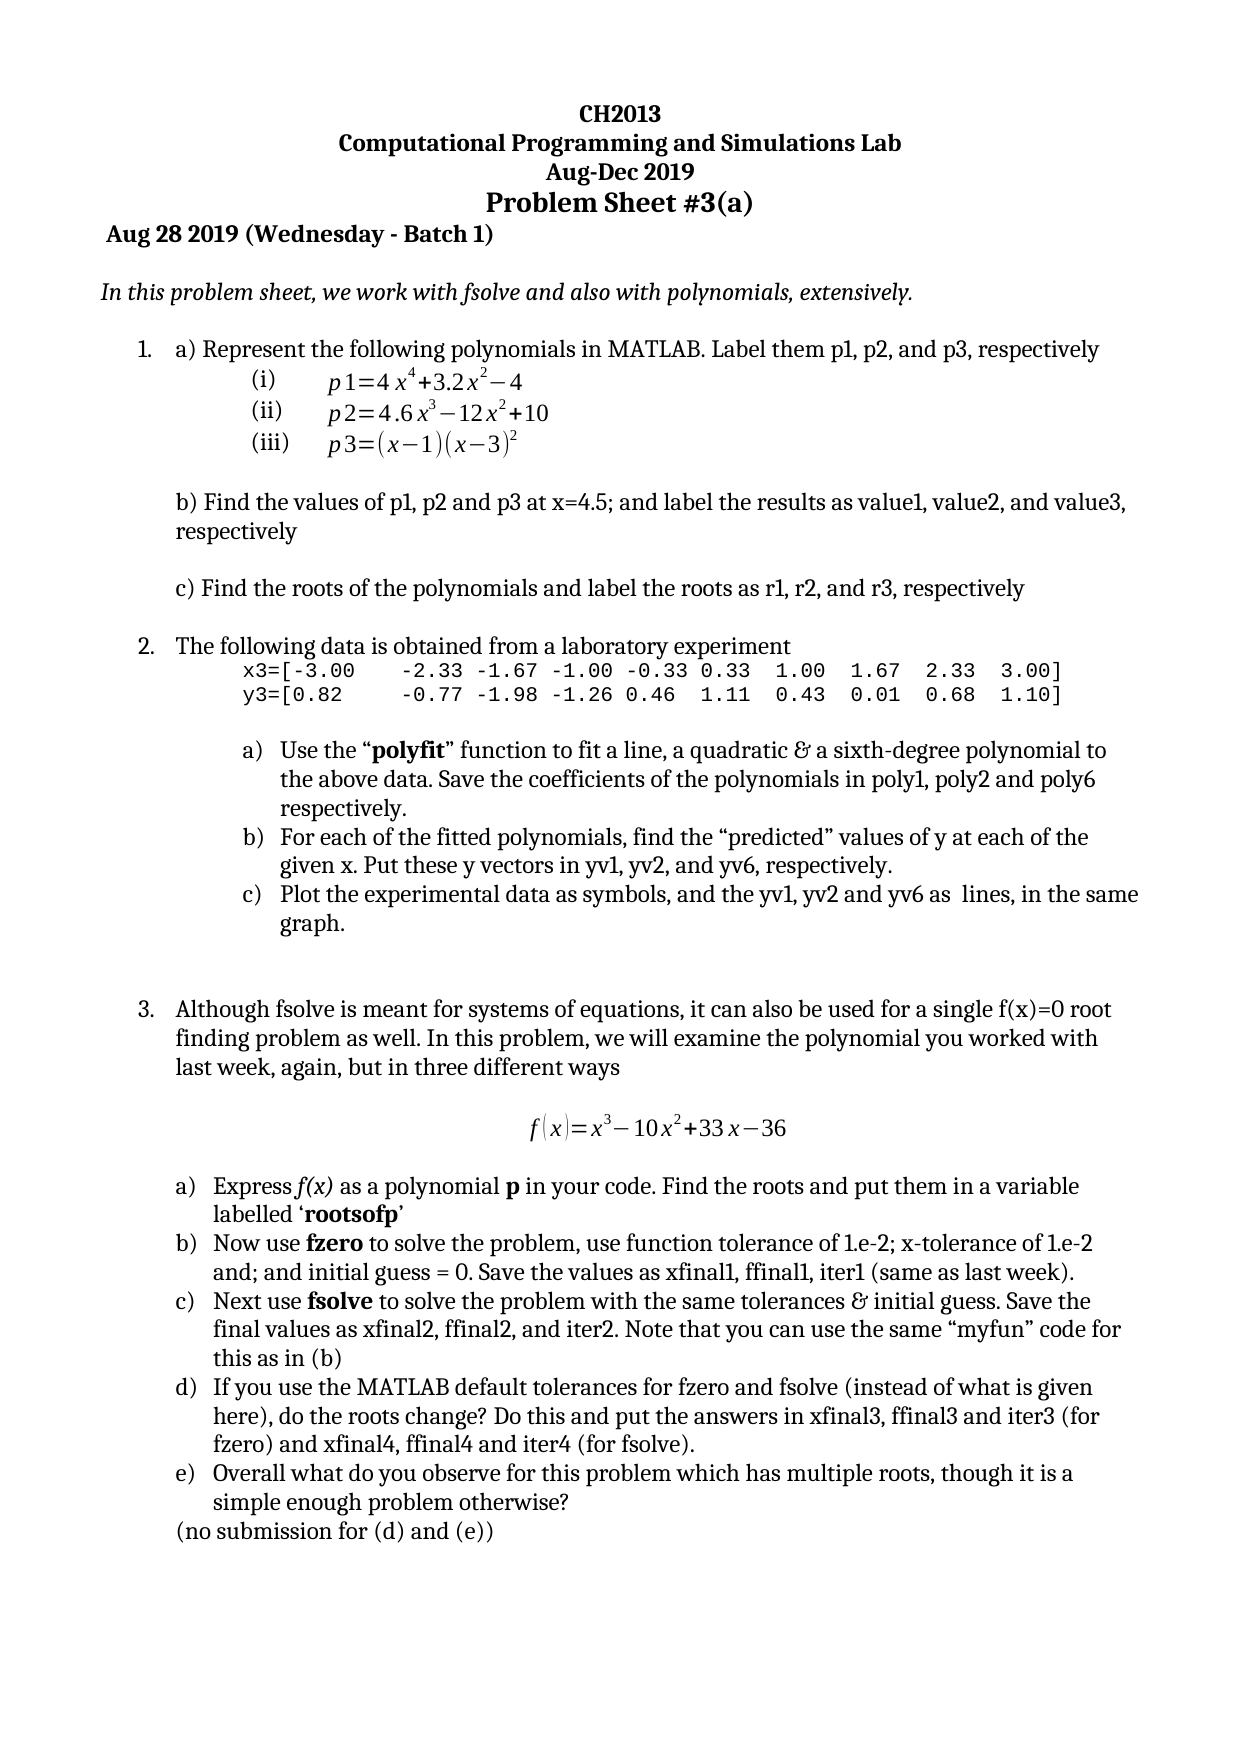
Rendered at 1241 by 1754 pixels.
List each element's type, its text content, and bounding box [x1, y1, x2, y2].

text Problem Sheet #3(a) [100, 187, 1140, 220]
list Although fsolve is meant for systems of equations, it can also be used for a single f(x)=0 root finding problem as well. In this problem, we will examine the polynomial you worked with last week, again, but in three different ways [138, 995, 1140, 1081]
text Computational Programming and Simulations Lab [100, 129, 1140, 158]
list Plot the experimental data as symbols, and the yv1, yv2 and yv6 as lines, in the same graph. [242, 880, 1140, 938]
text Aug-Dec 2019 [100, 158, 1140, 187]
text (no submission for (d) and (e)) [175, 1517, 1140, 1545]
list Now use fzero to solve the problem, use function tolerance of 1.e-2; x-tolerance of 1.e-2 and; and initial guess = 0. Save the values as xfinal1, ffinal1, iter1 (same as last week). [175, 1229, 1140, 1287]
text In this problem sheet, we work with fsolve and also with polynomials, extensively. [100, 278, 1140, 306]
list Use the “polyfit” function to fit a line, a quadratic & a sixth-degree polynomial to the above data. Save the coefficients of the polynomials in poly1, poly2 and poly6 respectively. [242, 736, 1140, 823]
list Next use fsolve to solve the problem with the same tolerances & initial guess. Save the final values as xfinal2, ffinal2, and iter2. Note that you can use the same “myfun” code for this as in (b) [175, 1287, 1140, 1373]
text b) Find the values of p1, p2 and p3 at x=4.5; and label the results as value1, value2, and value3, respectively [175, 488, 1140, 545]
text c) Find the roots of the polynomials and label the roots as r1, r2, and r3, respectively [175, 574, 1140, 603]
text CH2013 [100, 100, 1140, 129]
text Aug 28 2019 (Wednesday - Batch 1) [100, 220, 1140, 249]
list Overall what do you observe for this problem which has multiple roots, though it is a simple enough problem otherwise? [175, 1459, 1140, 1517]
list Express f(x) as a polynomial p in your code. Find the roots and put them in a variable labelled ‘rootsofp’ [175, 1172, 1140, 1229]
list a) Represent the following polynomials in MATLAB. Label them p1, p2, and p3, respectively [138, 335, 1140, 364]
text x3=[-3.00 -2.33 -1.67 -1.00 -0.33 0.33 1.00 1.67 2.33 3.00] [205, 660, 1140, 684]
list The following data is obtained from a laboratory experiment [138, 632, 1140, 660]
list If you use the MATLAB default tolerances for fzero and fsolve (instead of what is given here), do the roots change? Do this and put the answers in xfinal3, ffinal3 and iter3 (for fzero) and xfinal4, ffinal4 and iter4 (for fsolve). [175, 1373, 1140, 1459]
list For each of the fitted polynomials, find the “predicted” values of y at each of the given x. Put these y vectors in yv1, yv2, and yv6, respectively. [242, 823, 1140, 880]
text y3=[0.82 -0.77 -1.98 -1.26 0.46 1.11 0.43 0.01 0.68 1.10] [205, 684, 1140, 708]
